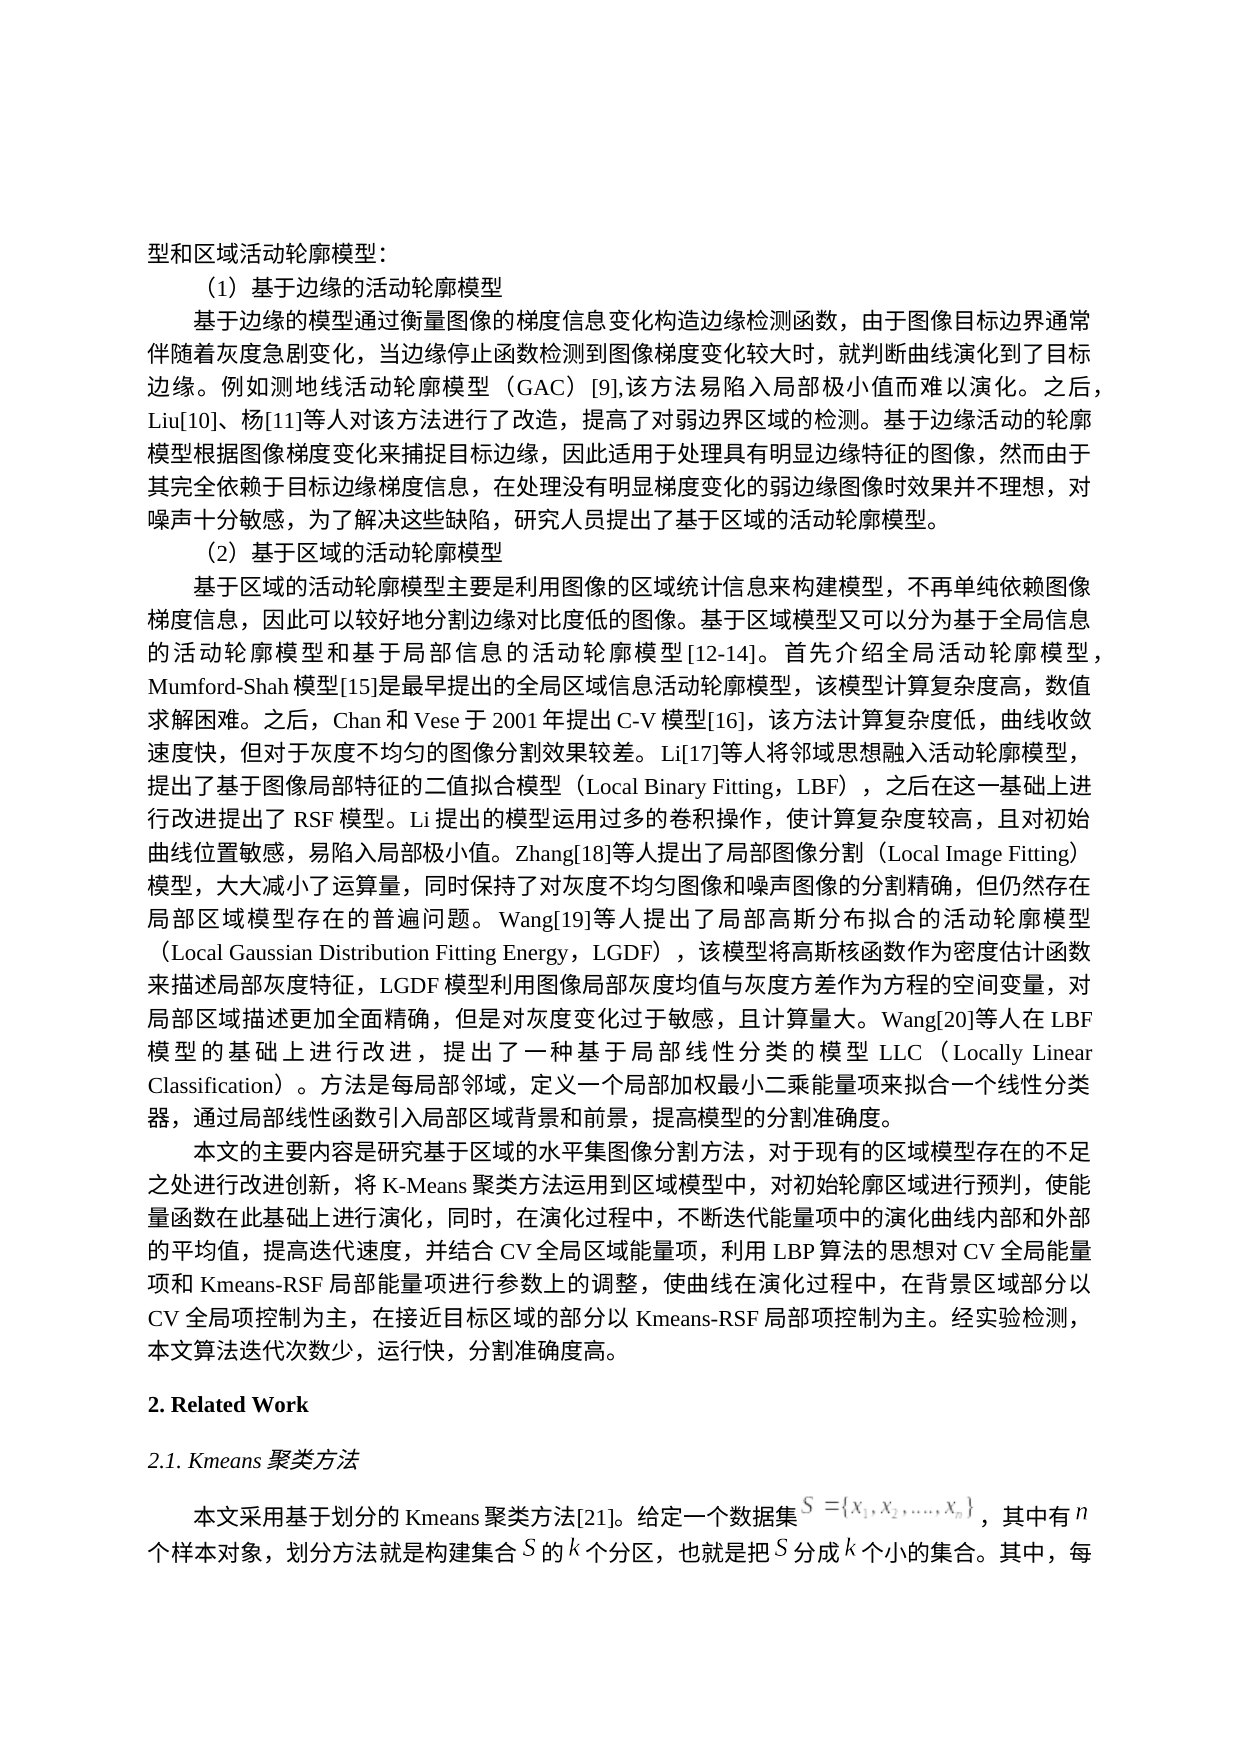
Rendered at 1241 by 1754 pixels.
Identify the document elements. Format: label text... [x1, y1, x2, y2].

text Related Work [148, 1391, 1092, 1417]
list 基于边缘的模型通过衡量图像的梯度信息变化构造边缘检测函数，由于图像目标边界通常伴随着灰度急剧变化，当边缘停止函数检测到图像梯度变化较大时，就判断曲线演化到了目标边缘。例如测地线活动轮廓模型（GAC）[9],该方法易陷入局部极小值而难以演化。之后，Liu[10]、杨[11]等人对该方法进行了改造，提高了对弱边界区域的检测。基于边缘活动的轮廓模型根据图像梯度变化来捕捉目标边缘，因此适用于处理具有明显边缘特征的图像，然而由于其完全依赖于目标边缘梯度信息，在处理没有明显梯度变化的弱边缘图像时效果并不理想，对噪声十分敏感，为了解决这些缺陷，研究人员提出了基于区域的活动轮廓模型。 [148, 303, 1092, 535]
list 基于边缘的活动轮廓模型 [148, 269, 1092, 303]
list 本文的主要内容是研究基于区域的水平集图像分割方法，对于现有的区域模型存在的不足之处进行改进创新，将K-Means聚类方法运用到区域模型中，对初始轮廓区域进行预判，使能量函数在此基础上进行演化，同时，在演化过程中，不断迭代能量项中的演化曲线内部和外部的平均值，提高迭代速度，并结合CV全局区域能量项，利用LBP算法的思想对CV全局能量项和Kmeans-RSF局部能量项进行参数上的调整，使曲线在演化过程中，在背景区域部分以CV全局项控制为主，在接近目标区域的部分以Kmeans-RSF局部项控制为主。经实验检测，本文算法迭代次数少，运行快，分割准确度高。 [148, 1133, 1092, 1366]
list 基于区域的活动轮廓模型 [148, 535, 1092, 568]
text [148, 1488, 1092, 1568]
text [148, 236, 1092, 269]
list 基于区域的活动轮廓模型主要是利用图像的区域统计信息来构建模型，不再单纯依赖图像梯度信息，因此可以较好地分割边缘对比度低的图像。基于区域模型又可以分为基于全局信息的活动轮廓模型和基于局部信息的活动轮廓模型[12-14]。首先介绍全局活动轮廓模型，Mumford-Shah模型[15]是最早提出的全局区域信息活动轮廓模型，该模型计算复杂度高，数值求解困难。之后，Chan和Vese于2001年提出C-V模型[16]，该方法计算复杂度低，曲线收敛速度快，但对于灰度不均匀的图像分割效果较差。Li[17]等人将邻域思想融入活动轮廓模型，提出了基于图像局部特征的二值拟合模型（Local Binary Fitting，LBF），之后在这一基础上进行改进提出了RSF模型。Li提出的模型运用过多的卷积操作，使计算复杂度较高，且对初始曲线位置敏感，易陷入局部极小值。Zhang[18]等人提出了局部图像分割（Local Image Fitting）模型，大大减小了运算量，同时保持了对灰度不均匀图像和噪声图像的分割精确，但仍然存在局部区域模型存在的普遍问题。Wang[19]等人提出了局部高斯分布拟合的活动轮廓模型（Local Gaussian Distribution Fitting Energy，LGDF），该模型将高斯核函数作为密度估计函数来描述局部灰度特征，LGDF模型利用图像局部灰度均值与灰度方差作为方程的空间变量，对局部区域描述更加全面精确，但是对灰度变化过于敏感，且计算量大。Wang[20]等人在LBF模型的基础上进行改进，提出了一种基于局部线性分类的模型LLC（Locally Linear Classification）。方法是每局部邻域，定义一个局部加权最小二乘能量项来拟合一个线性分类器，通过局部线性函数引入局部区域背景和前景，提高模型的分割准确度。 [148, 568, 1092, 1133]
list Kmeans聚类方法 [148, 1442, 1092, 1476]
